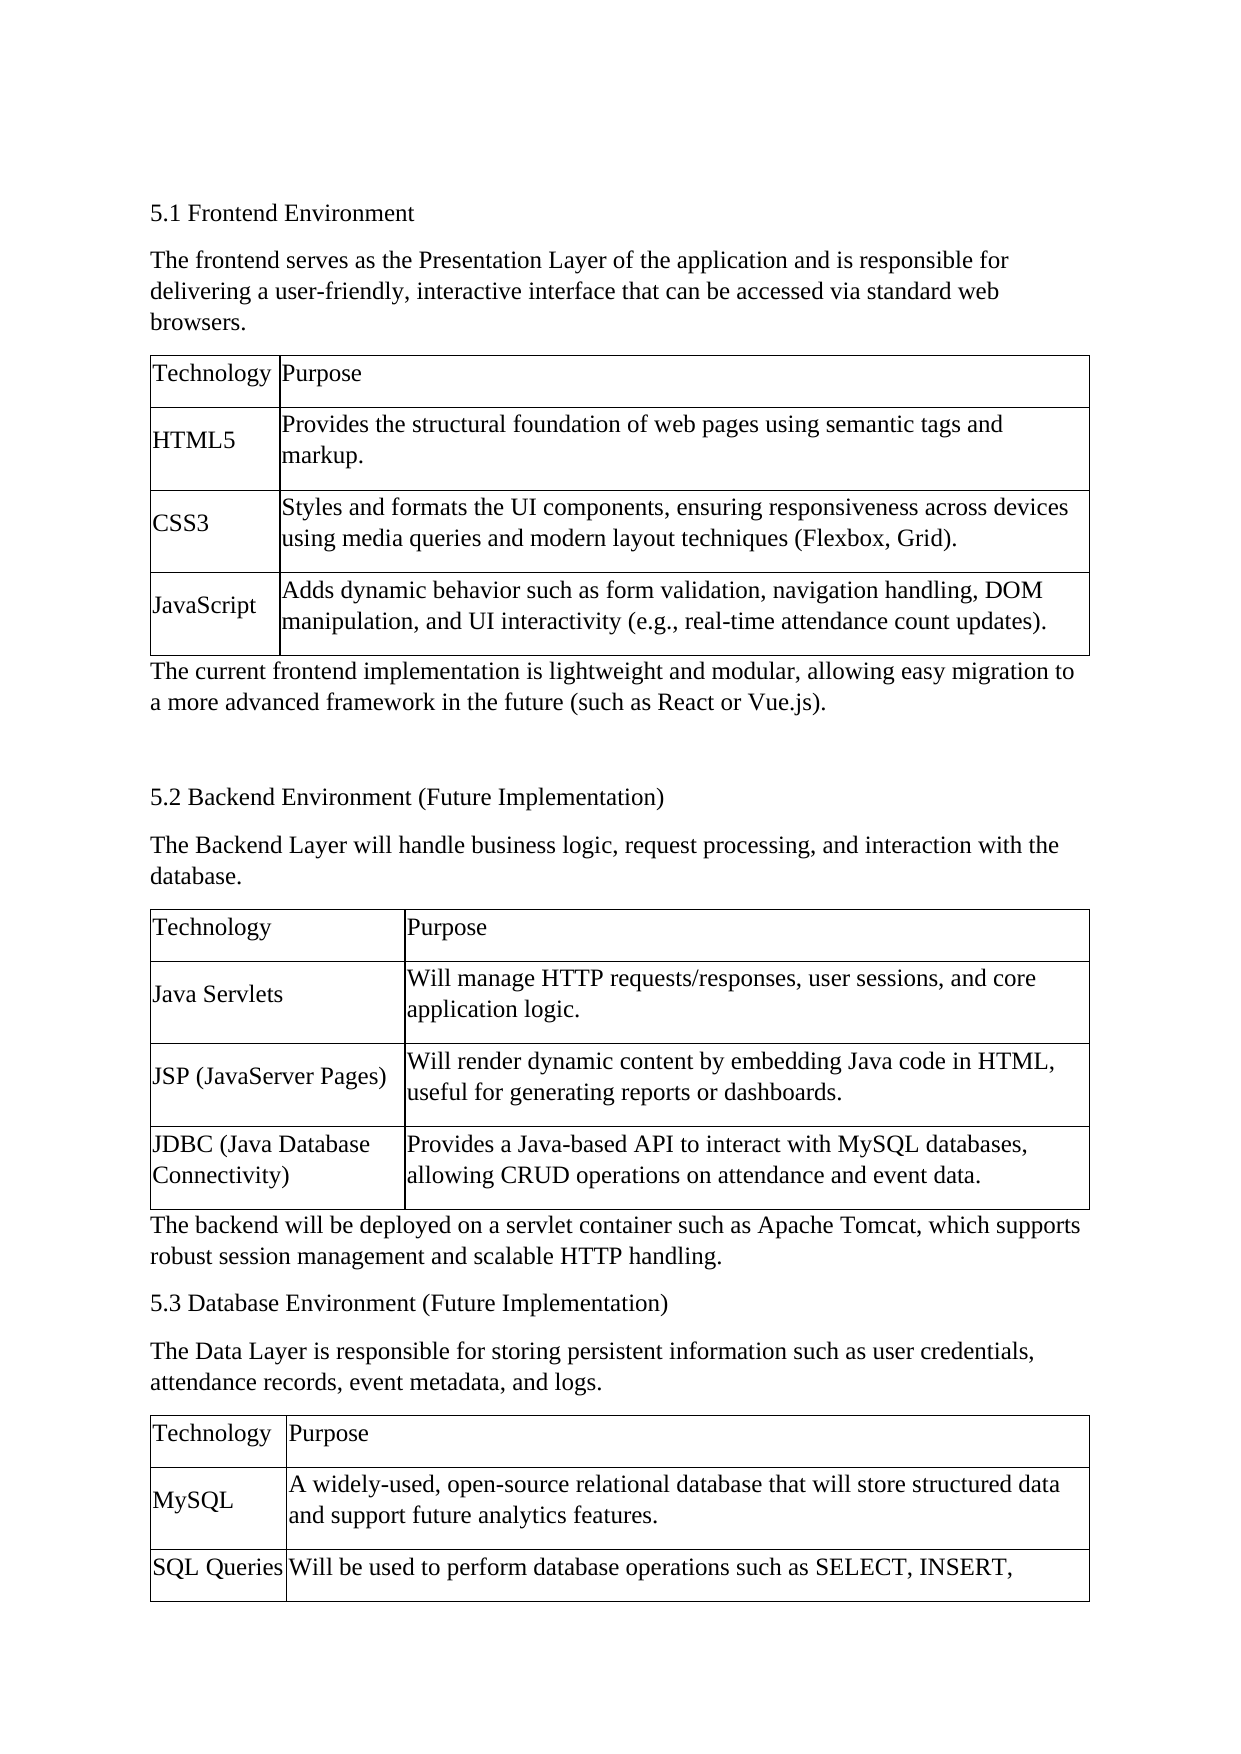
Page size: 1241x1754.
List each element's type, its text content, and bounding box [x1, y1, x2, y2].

table_cell Adds dynamic behavior such as form validation, navigation handling, DOM manipulation, and UI interactivity (e.g., real-time attendance count updates). [281, 573, 1089, 655]
table_header Purpose [287, 1416, 1089, 1467]
table_header Purpose [406, 910, 1089, 961]
table_header Purpose [281, 356, 1089, 407]
table_cell JDBC (Java Database Connectivity) [151, 1127, 404, 1209]
text 5.2 Backend Environment (Future Implementation) [150, 782, 1090, 811]
table_cell A widely-used, open-source relational database that will store structured data and support future analytics features. [287, 1468, 1089, 1549]
text The Data Layer is responsible for storing persistent information such as user credentials, attendance records, event metadata, and logs. [150, 1336, 1090, 1396]
table_cell JavaScript [151, 573, 279, 655]
table_cell Provides the structural foundation of web pages using semantic tags and markup. [281, 408, 1089, 489]
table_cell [287, 1550, 1089, 1601]
text The frontend serves as the Presentation Layer of the application and is responsible for delivering a user-friendly, interactive interface that can be accessed via standard web browsers. [150, 245, 1090, 336]
text 5.3 Database Environment (Future Implementation) [150, 1288, 1090, 1317]
table_cell JSP (JavaServer Pages) [151, 1044, 404, 1126]
text The Backend Layer will handle business logic, request processing, and interaction with the database. [150, 830, 1090, 890]
table_cell Java Servlets [151, 962, 404, 1043]
table_cell HTML5 [151, 408, 279, 489]
table_cell MySQL [151, 1468, 286, 1549]
table_cell Will manage HTTP requests/responses, user sessions, and core application logic. [406, 962, 1089, 1043]
text The backend will be deployed on a servlet container such as Apache Tomcat, which supports robust session management and scalable HTTP handling. [150, 1210, 1090, 1269]
text 5.1 Frontend Environment [150, 198, 1090, 226]
table_header Technology [151, 1416, 286, 1467]
table_cell SQL Queries [151, 1550, 286, 1601]
table_cell Will render dynamic content by embedding Java code in HTML, useful for generating reports or dashboards. [406, 1044, 1089, 1126]
table_cell Provides a Java-based API to interact with MySQL databases, allowing CRUD operations on attendance and event data. [406, 1127, 1089, 1209]
table_header Technology [151, 356, 279, 407]
text The current frontend implementation is lightweight and modular, allowing easy migration to a more advanced framework in the future (such as React or Vue.js). [150, 656, 1090, 716]
table_cell CSS3 [151, 491, 279, 572]
table_header Technology [151, 910, 404, 961]
table_cell Styles and formats the UI components, ensuring responsiveness across devices using media queries and modern layout techniques (Flexbox, Grid). [281, 491, 1089, 572]
